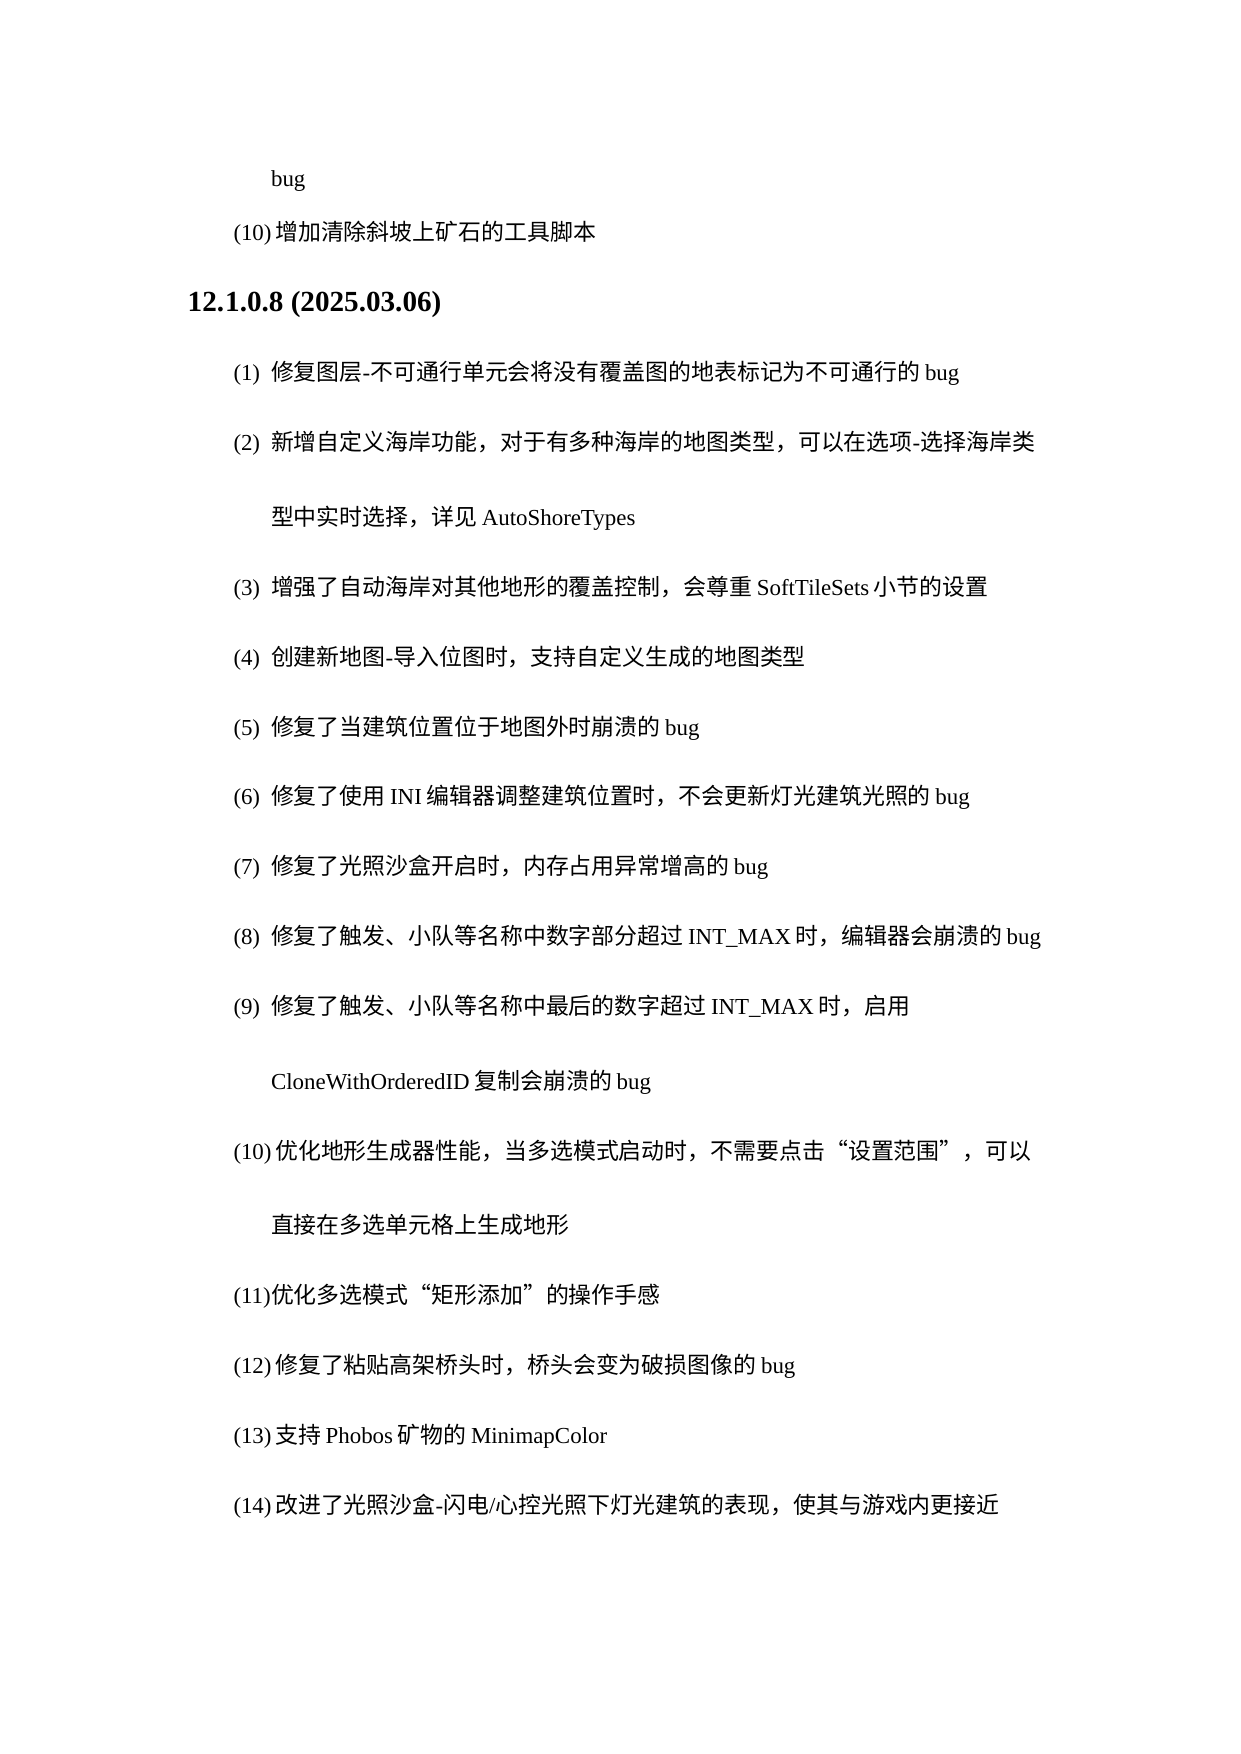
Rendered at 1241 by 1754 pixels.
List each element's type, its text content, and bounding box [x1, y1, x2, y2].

list 修复了触发、小队等名称中数字部分超过INT_MAX时，编辑器会崩溃的bug [233, 902, 1053, 967]
list 修复在光照沙盒开启时，放置车辆、飞行器、路径点时小地图光照会错误的bug [233, 162, 1053, 194]
list 改进了光照沙盒-闪电/心控光照下灯光建筑的表现，使其与游戏内更接近 [233, 1471, 1053, 1536]
list 修复了当建筑位置位于地图外时崩溃的bug [233, 692, 1053, 757]
list 修复了粘贴高架桥头时，桥头会变为破损图像的bug [233, 1331, 1053, 1396]
list 1.0.8 (2025.03.06) [187, 268, 1053, 333]
list 支持Phobos矿物的MinimapColor [233, 1401, 1053, 1466]
list 新增自定义海岸功能，对于有多种海岸的地图类型，可以在选项-选择海岸类型中实时选择，详见AutoShoreTypes [233, 408, 1053, 548]
list 修复了光照沙盒开启时，内存占用异常增高的bug [233, 832, 1053, 897]
list 优化多选模式“矩形添加”的操作手感 [233, 1261, 1053, 1326]
list 增强了自动海岸对其他地形的覆盖控制，会尊重SoftTileSets小节的设置 [233, 553, 1053, 618]
list 增加清除斜坡上矿石的工具脚本 [233, 198, 1053, 263]
list 修复了使用INI编辑器调整建筑位置时，不会更新灯光建筑光照的bug [233, 762, 1053, 827]
list 优化地形生成器性能，当多选模式启动时，不需要点击“设置范围”，可以直接在多选单元格上生成地形 [233, 1117, 1053, 1256]
list 修复图层-不可通行单元会将没有覆盖图的地表标记为不可通行的bug [233, 338, 1053, 403]
list 修复了触发、小队等名称中最后的数字超过INT_MAX时，启用CloneWithOrderedID复制会崩溃的bug [233, 972, 1053, 1112]
list 创建新地图-导入位图时，支持自定义生成的地图类型 [233, 623, 1053, 688]
